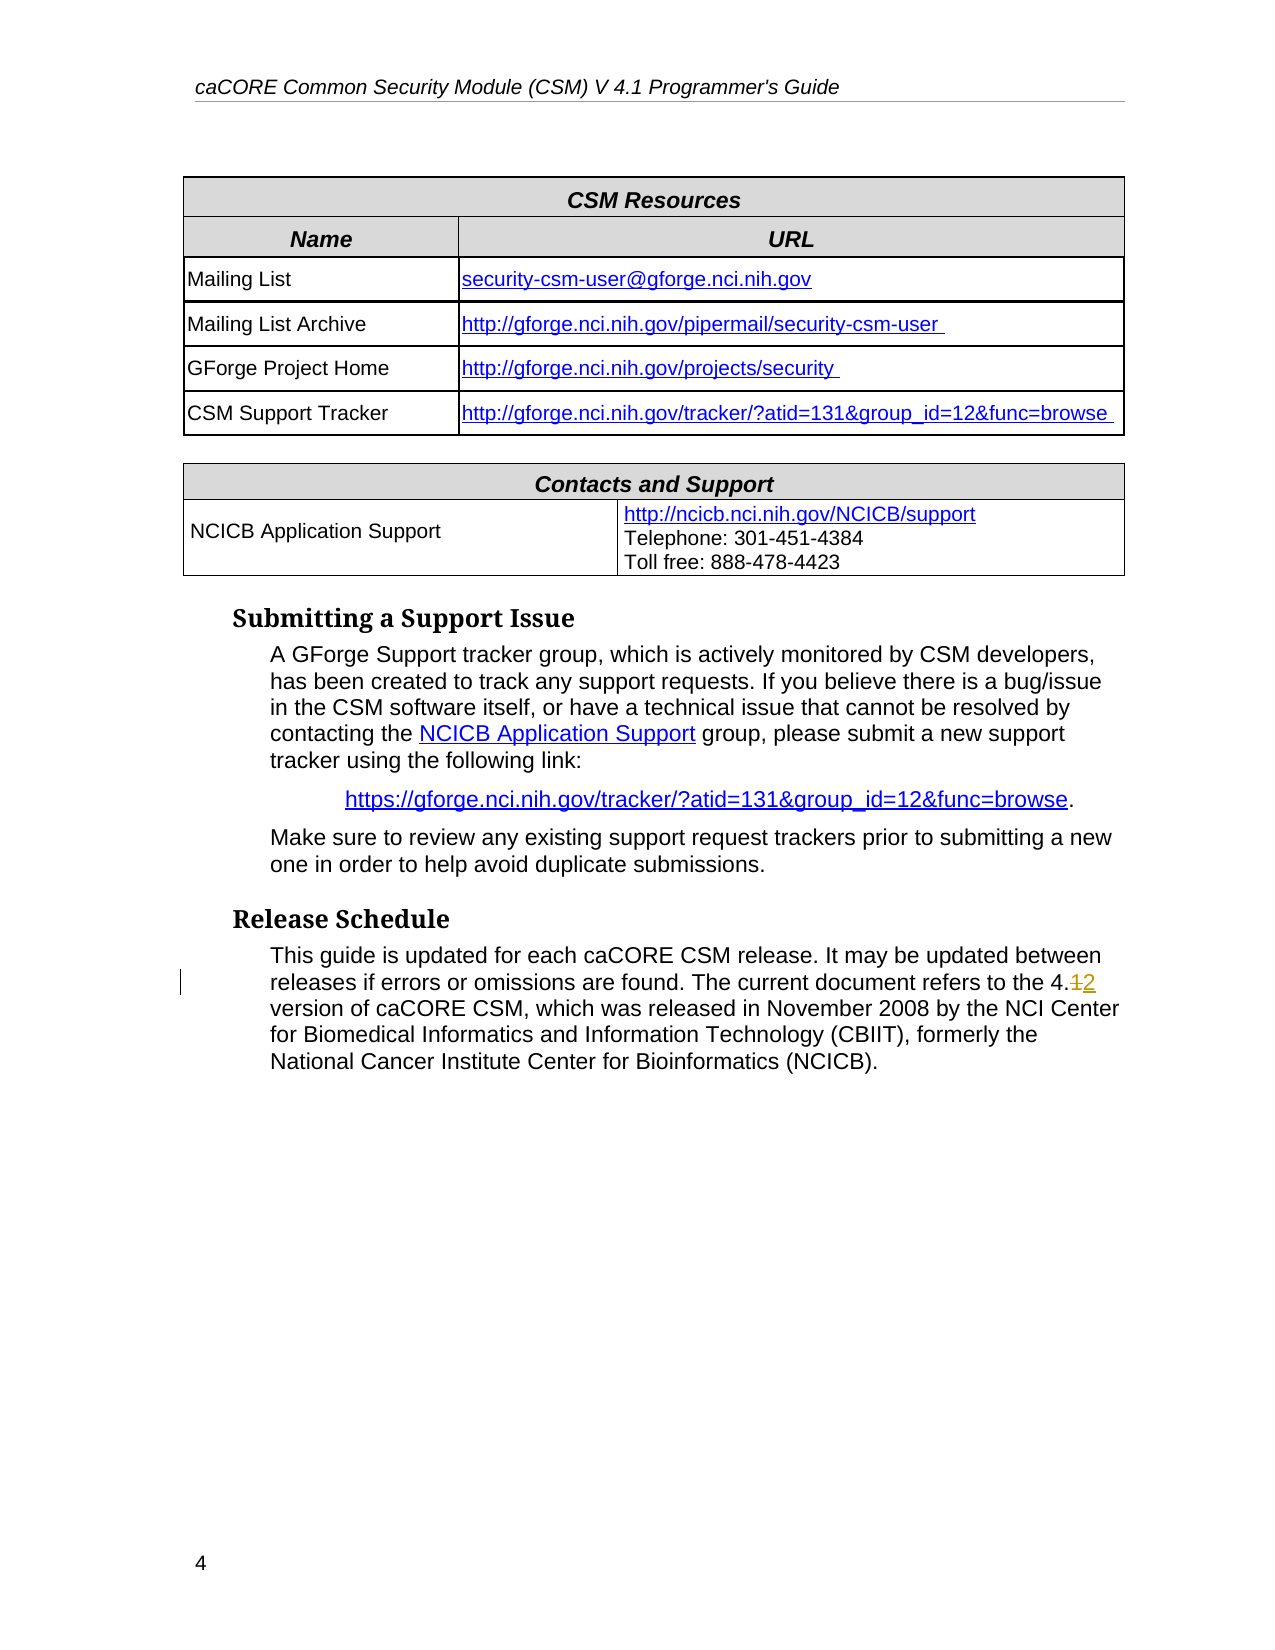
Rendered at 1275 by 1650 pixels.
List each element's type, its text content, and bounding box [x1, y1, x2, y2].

text Make sure to review any existing support request trackers prior to submitting a new one in order to help avoid duplicate submissions. [270, 824, 1125, 877]
table_cell http://ncicb.nci.nih.gov/NCICB/support Telephone: 301-451-4384 Toll free: 888-478-4423 [618, 500, 1124, 575]
table_cell URL [459, 217, 1124, 256]
text This guide is updated for each caCORE CSM release. It may be updated between releases if errors or omissions are found. The current document refers to the 4. version of caCORE CSM, which was released in November 2008 by the NCI Center for Biomedical Informatics and Information Technology (CBIIT), formerly the National Cancer Institute Center for Bioinformatics (NCICB). [270, 942, 1125, 1074]
table_header CSM Resources [184, 178, 1124, 216]
subtitle Submitting a Support Issue [232, 601, 1125, 635]
table_cell http://gforge.nci.nih.gov/projects/security [460, 347, 1123, 389]
table_cell http://gforge.nci.nih.gov/pipermail/security-csm-user [460, 303, 1123, 345]
text A GForge Support tracker group, which is actively monitored by CSM developers, has been created to track any support requests. If you believe there is a bug/issue in the CSM software itself, or have a technical issue that cannot be resolved by contacting the NCICB Application Support group, please submit a new support tracker using the following link: [270, 641, 1125, 773]
table_cell Mailing List [185, 258, 458, 300]
subtitle Release Schedule [232, 902, 1125, 936]
text https://gforge.nci.nih.gov/tracker/?atid=131&group_id=12&func=browse. [345, 786, 1125, 812]
table_cell Name [184, 217, 458, 256]
table_cell GForge Project Home [185, 347, 458, 389]
table_header Contacts and Support [184, 464, 1124, 499]
table_cell Mailing List Archive [185, 303, 458, 345]
table_cell NCICB Application Support [184, 500, 617, 575]
table_cell security-csm-user@gforge.nci.nih.gov [460, 258, 1123, 300]
table_cell CSM Support Tracker [185, 392, 458, 434]
table_cell http://gforge.nci.nih.gov/tracker/?atid=131&group_id=12&func=browse [460, 392, 1123, 434]
